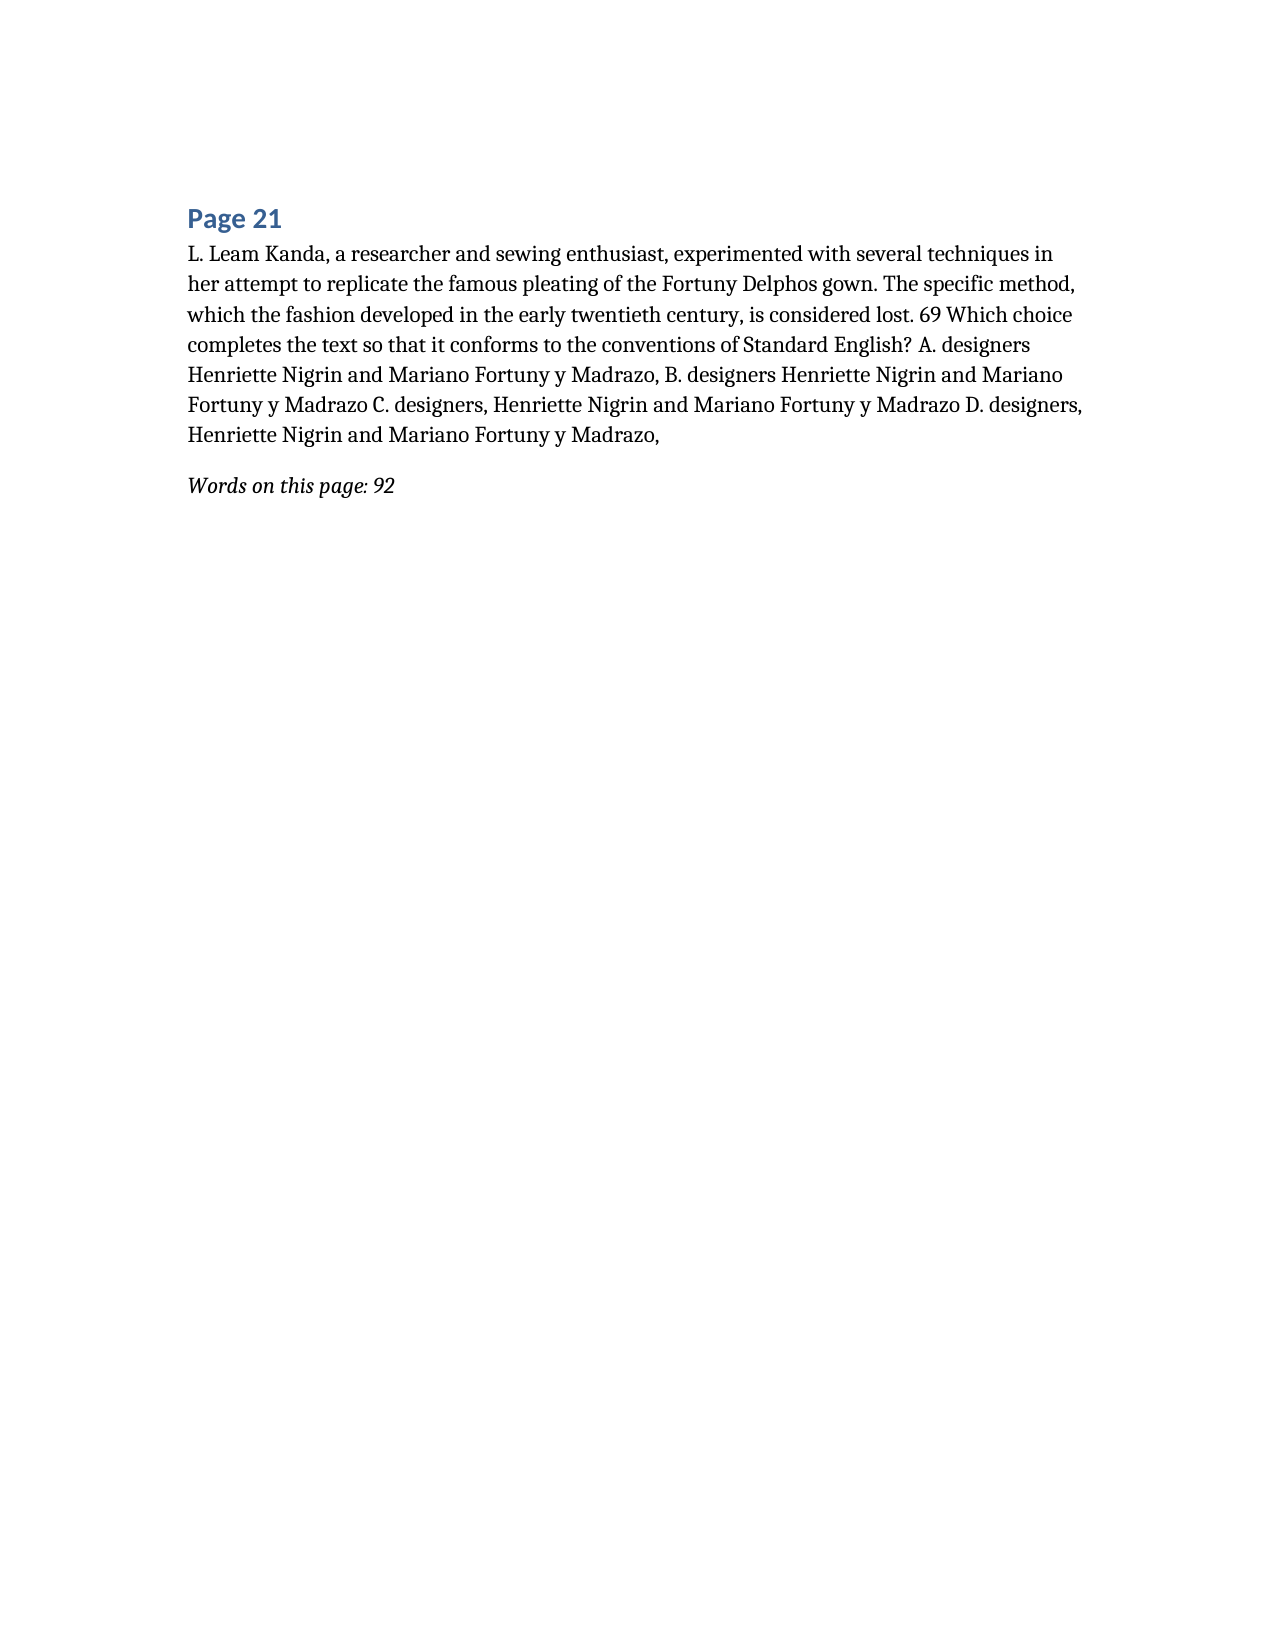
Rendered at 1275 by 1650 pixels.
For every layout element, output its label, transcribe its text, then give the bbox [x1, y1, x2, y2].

text Words on this page: 92 [187, 473, 1087, 499]
subtitle Page 21 [187, 200, 1087, 236]
text L. Leam Kanda, a researcher and sewing enthusiast, experimented with several techniques in her attempt to replicate the famous pleating of the Fortuny Delphos gown. The specific method, which the fashion developed in the early twentieth century, is considered lost. 69 Which choice completes the text so that it conforms to the conventions of Standard English? A. designers Henriette Nigrin and Mariano Fortuny y Madrazo, B. designers Henriette Nigrin and Mariano Fortuny y Madrazo C. designers, Henriette Nigrin and Mariano Fortuny y Madrazo D. designers, Henriette Nigrin and Mariano Fortuny y Madrazo, [187, 241, 1087, 448]
